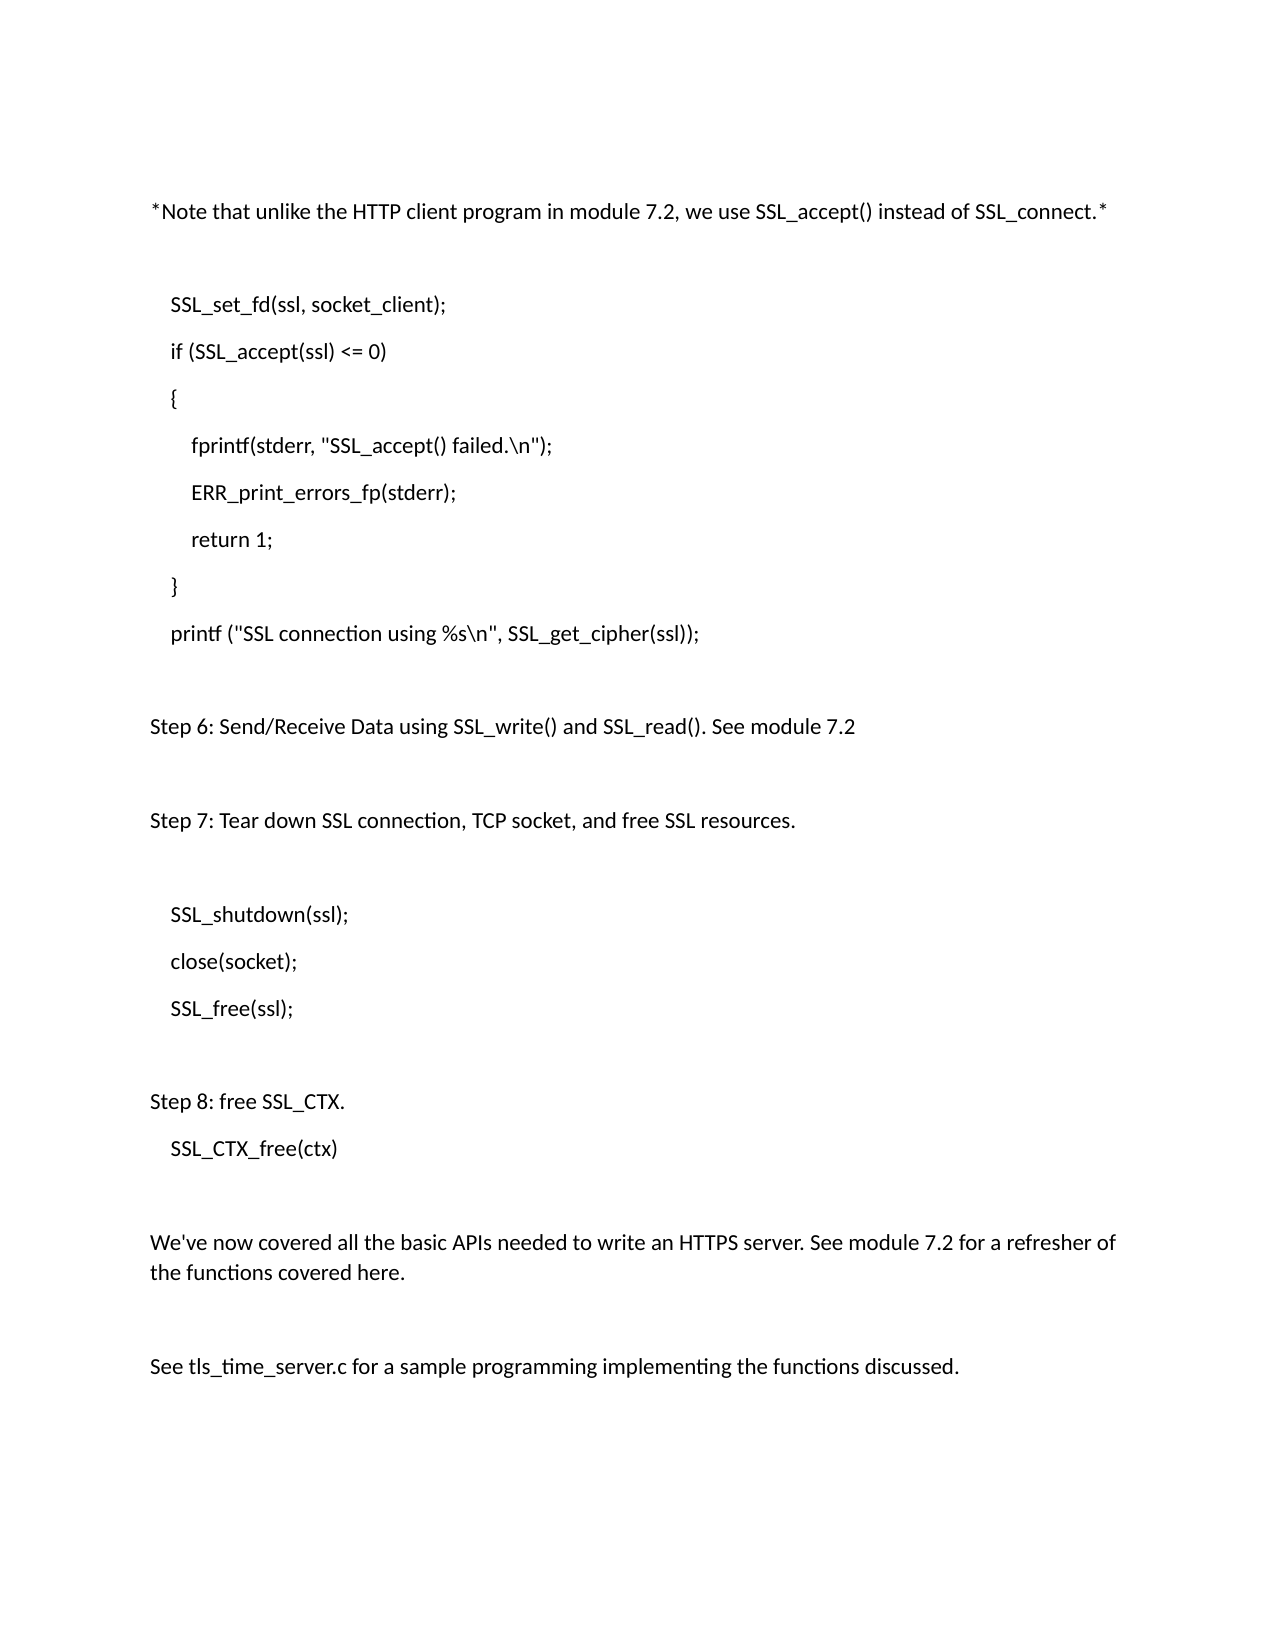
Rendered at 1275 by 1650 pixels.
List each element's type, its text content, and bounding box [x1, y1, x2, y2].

text Step 7: Tear down SSL connection, TCP socket, and free SSL resources. [150, 806, 1125, 834]
text SSL_set_fd(ssl, socket_client); [150, 291, 1125, 319]
text Step 8: free SSL_CTX. [150, 1087, 1125, 1116]
text return 1; [150, 525, 1125, 553]
text *Note that unlike the HTTP client program in module 7.2, we use SSL_accept() instead of SSL_connect.* [150, 197, 1125, 225]
text Step 6: Send/Receive Data using SSL_write() and SSL_read(). See module 7.2 [150, 712, 1125, 741]
text { [150, 384, 1125, 412]
text close(socket); [150, 947, 1125, 975]
text printf ("SSL connection using %s\n", SSL_get_cipher(ssl)); [150, 619, 1125, 647]
text } [150, 572, 1125, 600]
text SSL_free(ssl); [150, 994, 1125, 1022]
text See tls_time_server.c for a sample programming implementing the functions discussed. [150, 1352, 1125, 1380]
text SSL_shutdown(ssl); [150, 900, 1125, 928]
text We've now covered all the basic APIs needed to write an HTTPS server. See module 7.2 for a refresher of the functions covered here. [150, 1228, 1125, 1286]
text ERR_print_errors_fp(stderr); [150, 478, 1125, 506]
text fprintf(stderr, "SSL_accept() failed.\n"); [150, 431, 1125, 459]
text SSL_CTX_free(ctx) [150, 1134, 1125, 1162]
text if (SSL_accept(ssl) <= 0) [150, 337, 1125, 366]
